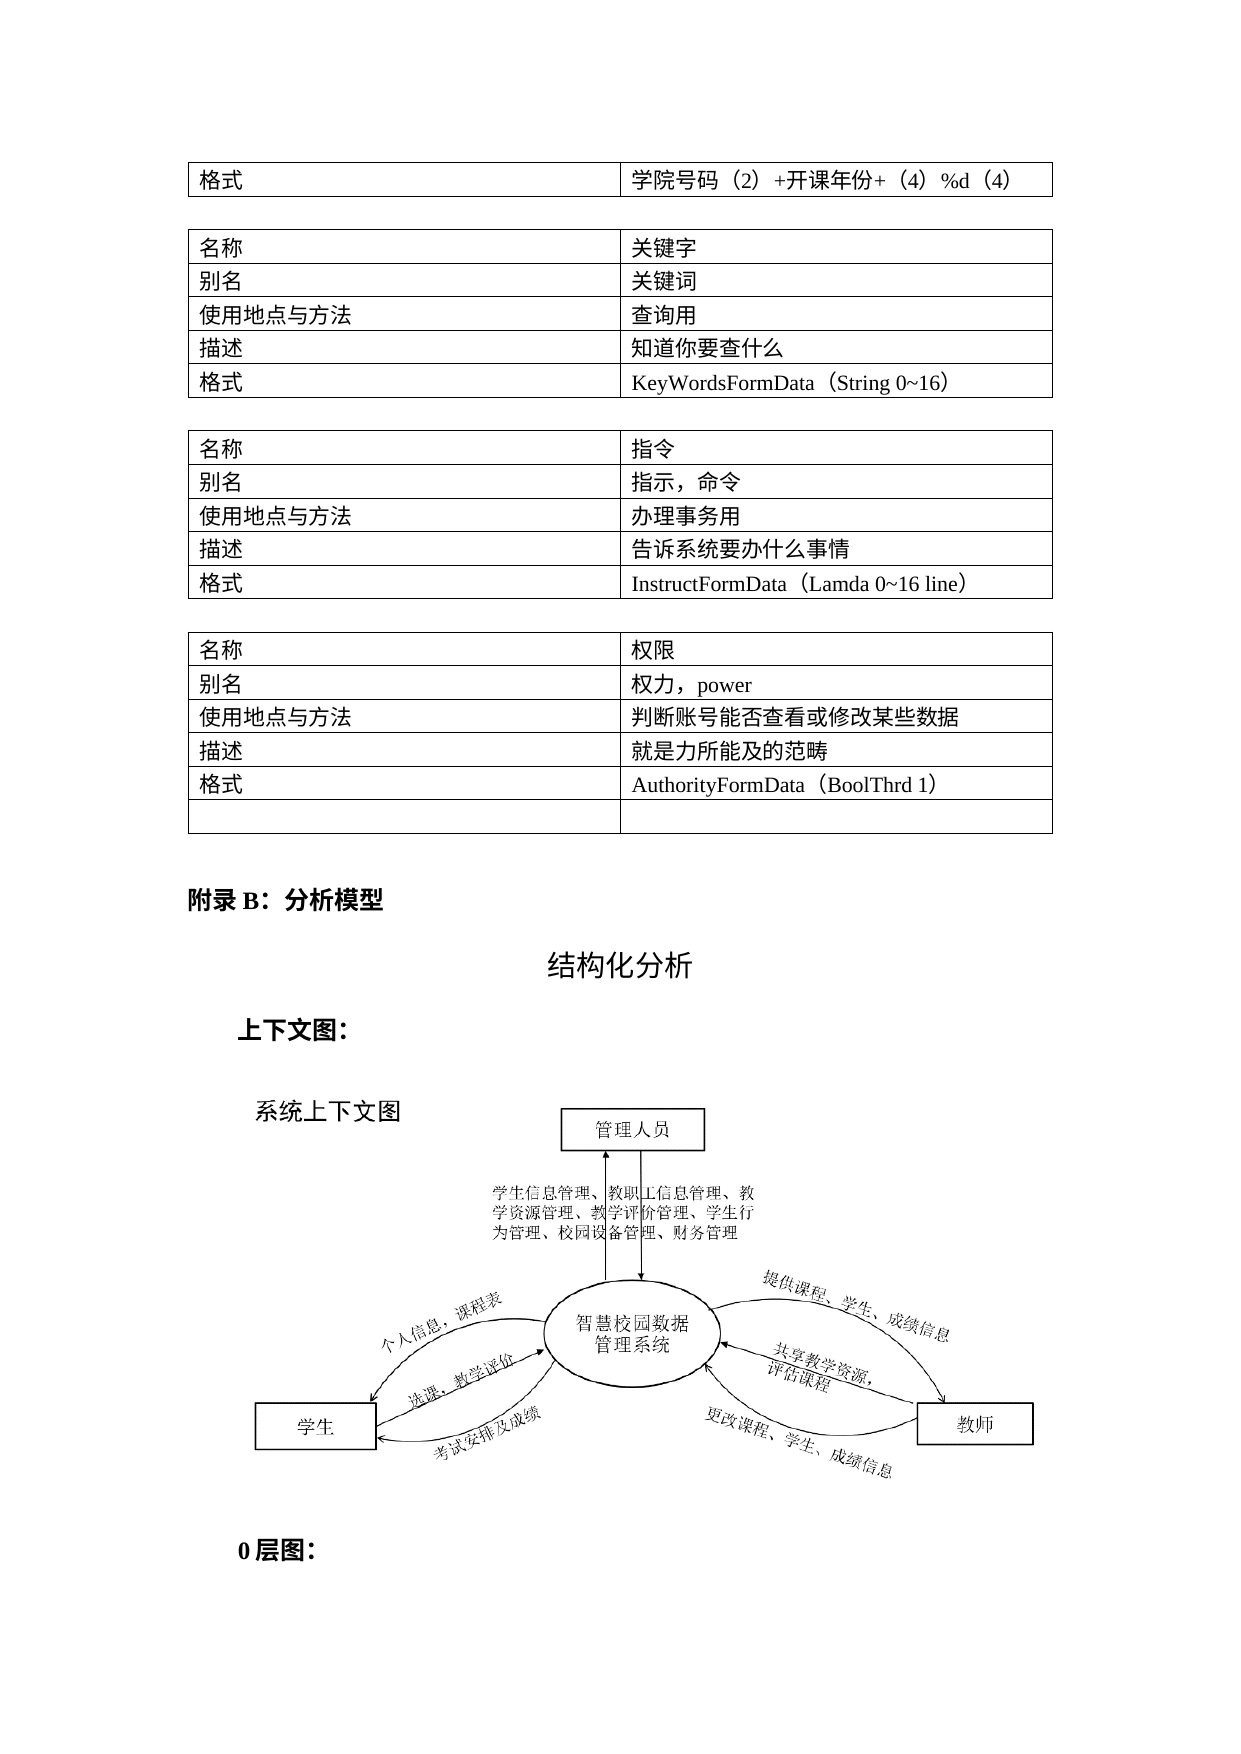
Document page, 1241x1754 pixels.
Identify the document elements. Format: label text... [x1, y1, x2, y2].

text 0层图： [187, 1516, 1053, 1581]
table_cell 指示，命令 [621, 465, 1052, 497]
table_cell AuthorityFormData（BoolThrd 1） [621, 767, 1052, 799]
table_cell 别名 [189, 264, 620, 296]
table_cell 告诉系统要办什么事情 [621, 532, 1052, 564]
table_cell 学院号码（2）+开课年份+（4）%d（4） [621, 163, 1052, 196]
table_cell 查询用 [621, 297, 1052, 330]
table_cell 办理事务用 [621, 499, 1052, 531]
table_cell 格式 [189, 364, 620, 397]
table_cell 使用地点与方法 [189, 700, 620, 732]
text 附录B：分析模型 [187, 866, 1053, 931]
table_cell 使用地点与方法 [189, 499, 620, 531]
table_cell [621, 800, 1052, 833]
table_cell 关键词 [621, 264, 1052, 296]
table_cell KeyWordsFormData（String 0~16） [621, 364, 1052, 397]
text 上下文图： [187, 996, 1053, 1061]
table_cell 别名 [189, 465, 620, 497]
table_cell 别名 [189, 666, 620, 699]
table_header 名称 [189, 633, 620, 665]
table_cell 描述 [189, 331, 620, 363]
table_cell [189, 800, 620, 833]
table_cell 判断账号能否查看或修改某些数据 [621, 700, 1052, 732]
table_cell 格式 [189, 163, 620, 196]
table_cell 格式 [189, 767, 620, 799]
table_header 名称 [189, 431, 620, 464]
table_header 关键字 [621, 230, 1052, 263]
table_cell InstructFormData（Lamda 0~16 line） [621, 566, 1052, 598]
table_cell 使用地点与方法 [189, 297, 620, 330]
table_cell 格式 [189, 566, 620, 598]
table_header 名称 [189, 230, 620, 263]
table_cell 描述 [189, 532, 620, 564]
table_cell 描述 [189, 733, 620, 766]
picture [231, 1061, 1054, 1502]
table_header 权限 [621, 633, 1052, 665]
text 结构化分析 [187, 931, 1053, 996]
table_cell 权力，power [621, 666, 1052, 699]
table_header 指令 [621, 431, 1052, 464]
table_cell 就是力所能及的范畴 [621, 733, 1052, 766]
table_cell 知道你要查什么 [621, 331, 1052, 363]
